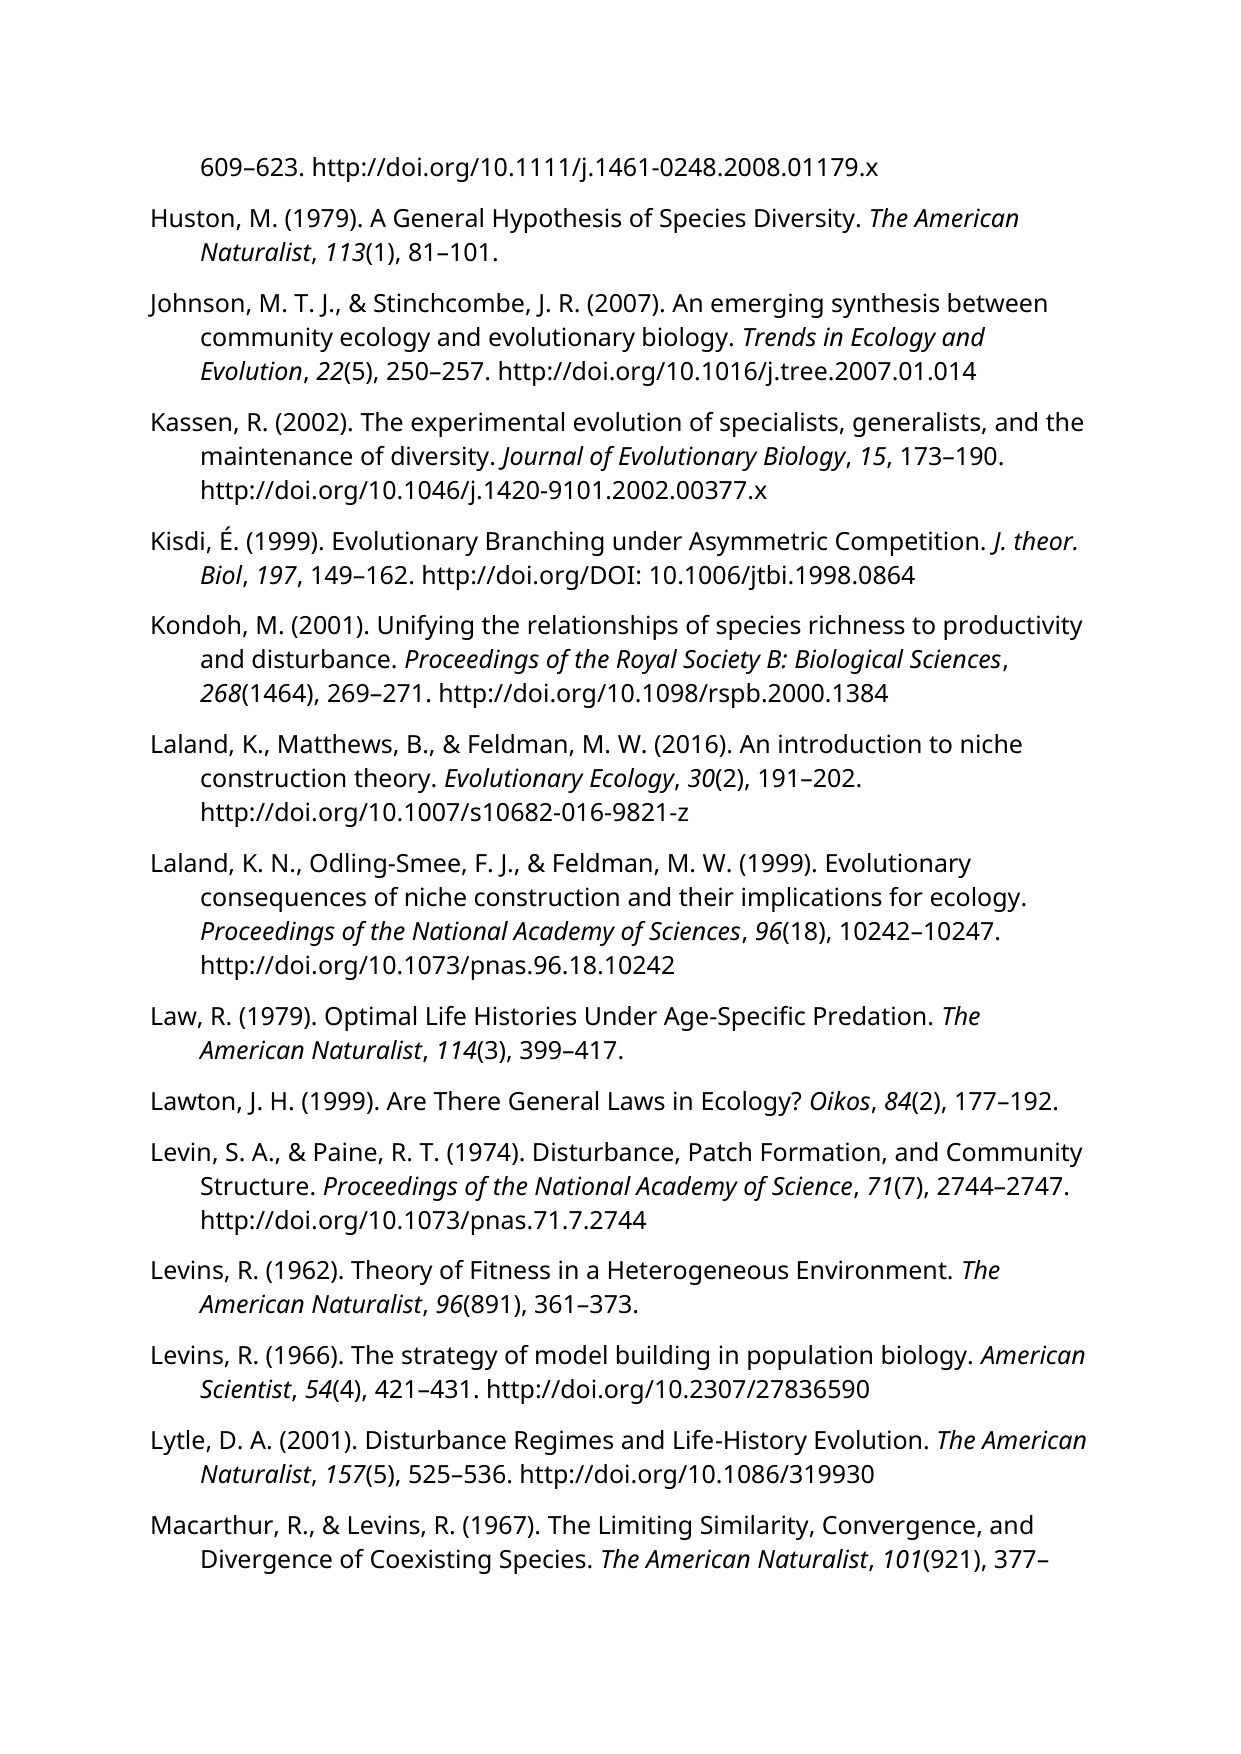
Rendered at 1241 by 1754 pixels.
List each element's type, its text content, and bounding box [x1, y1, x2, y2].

text Lawton, J. H. (1999). Are There General Laws in Ecology? Oikos, 84(2), 177–192. [150, 1083, 1090, 1117]
text Lytle, D. A. (2001). Disturbance Regimes and Life‐History Evolution. The American Naturalist, 157(5), 525–536. http://doi.org/10.1086/319930 [150, 1423, 1090, 1491]
text Huston, M. (1979). A General Hypothesis of Species Diversity. The American Naturalist, 113(1), 81–101. [150, 201, 1090, 269]
text Kisdi, É. (1999). Evolutionary Branching under Asymmetric Competition. J. theor. Biol, 197, 149–162. http://doi.org/DOI: 10.1006/jtbi.1998.0864 [150, 523, 1090, 591]
text Levins, R. (1966). The strategy of model building in population biology. American Scientist, 54(4), 421–431. http://doi.org/10.2307/27836590 [150, 1338, 1090, 1406]
text Kondoh, M. (2001). Unifying the relationships of species richness to productivity and disturbance. Proceedings of the Royal Society B: Biological Sciences, 268(1464), 269–271. http://doi.org/10.1098/rspb.2000.1384 [150, 608, 1090, 710]
text Levins, R. (1962). Theory of Fitness in a Heterogeneous Environment. The American Naturalist, 96(891), 361–373. [150, 1253, 1090, 1321]
text Laland, K. N., Odling-Smee, F. J., & Feldman, M. W. (1999). Evolutionary consequences of niche construction and their implications for ecology. Proceedings of the National Academy of Sciences, 96(18), 10242–10247. http://doi.org/10.1073/pnas.96.18.10242 [150, 846, 1090, 982]
text Laland, K., Matthews, B., & Feldman, M. W. (2016). An introduction to niche construction theory. Evolutionary Ecology, 30(2), 191–202. http://doi.org/10.1007/s10682-016-9821-z [150, 727, 1090, 829]
text Law, R. (1979). Optimal Life Histories Under Age-Specific Predation. The American Naturalist, 114(3), 399–417. [150, 999, 1090, 1067]
text Levin, S. A., & Paine, R. T. (1974). Disturbance, Patch Formation, and Community Structure. Proceedings of the National Academy of Science, 71(7), 2744–2747. http://doi.org/10.1073/pnas.71.7.2744 [150, 1134, 1090, 1236]
